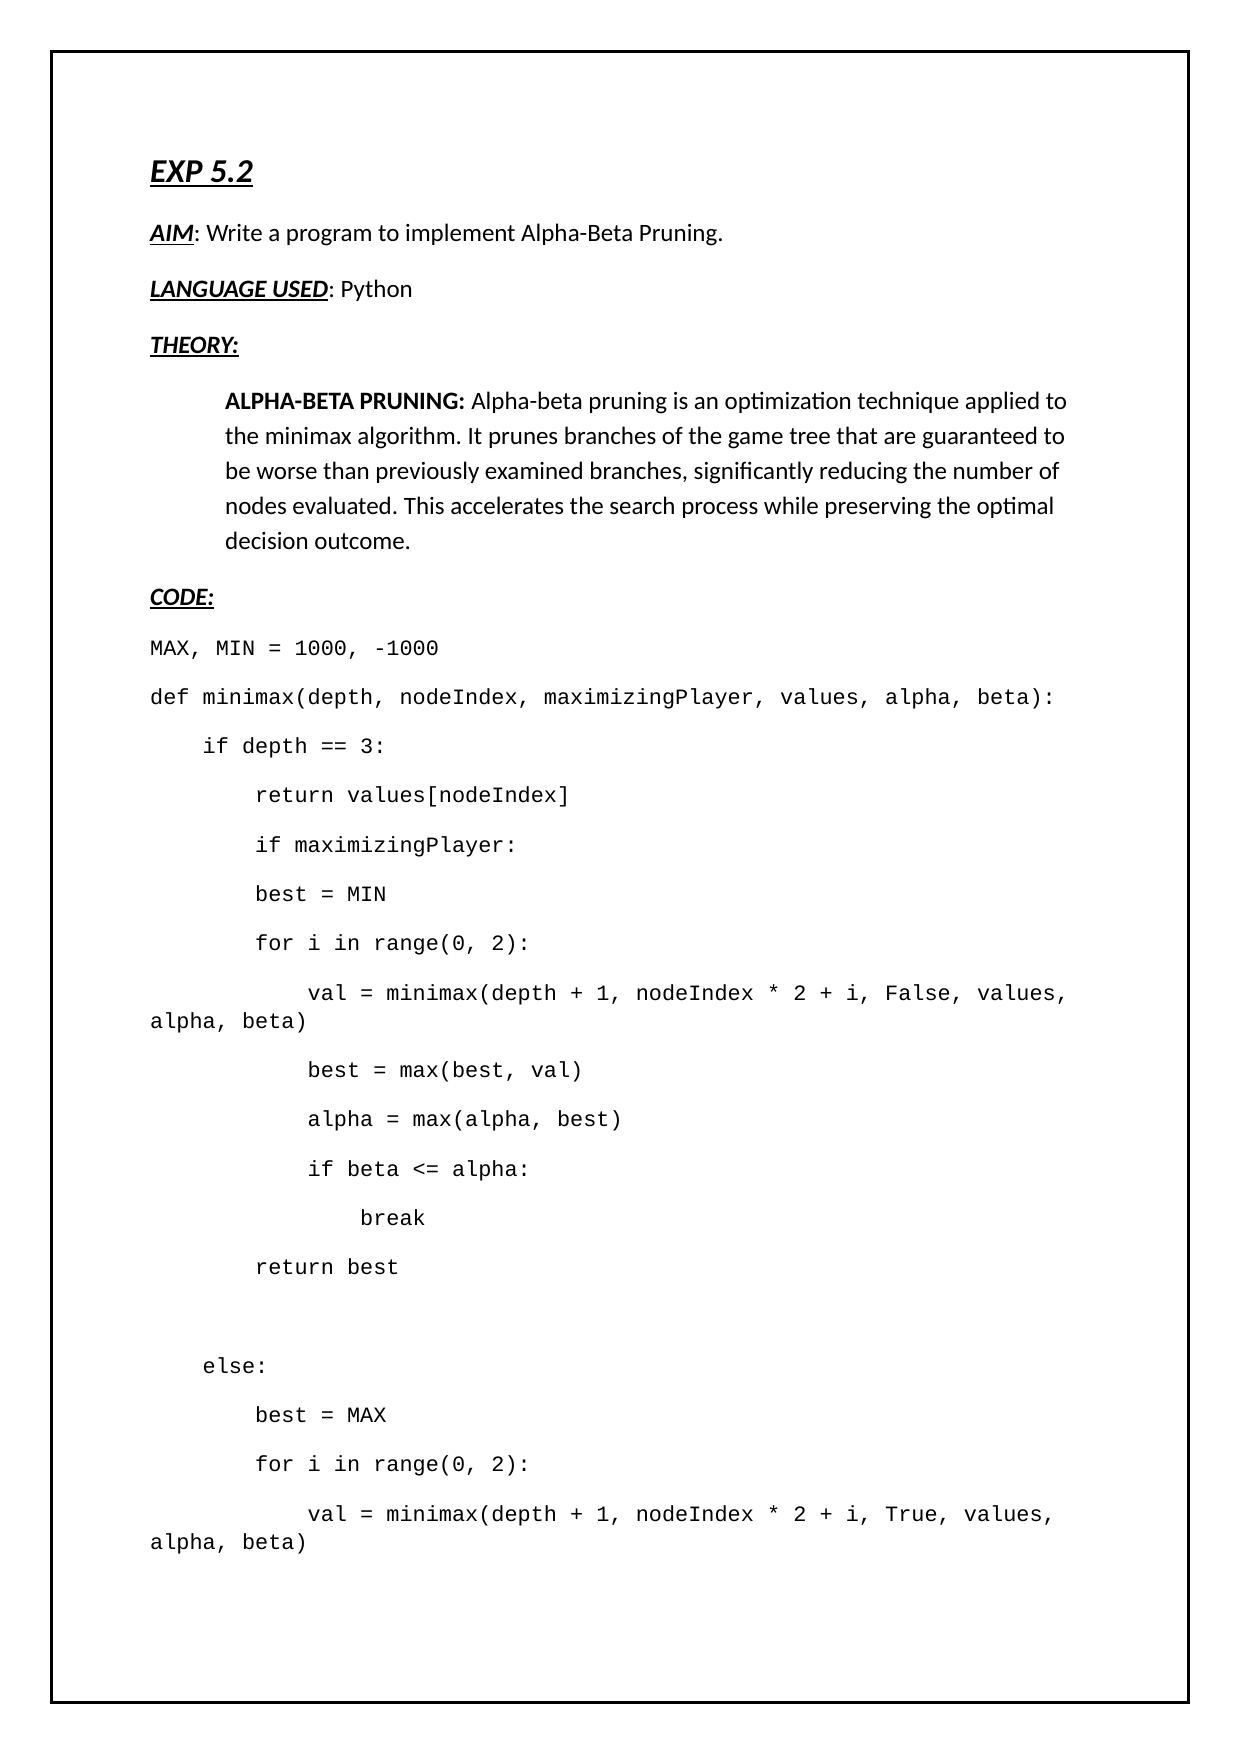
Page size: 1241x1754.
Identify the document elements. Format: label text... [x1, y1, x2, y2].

text LANGUAGE USED: Python [150, 273, 1090, 304]
text else: [150, 1355, 1090, 1380]
text for i in range(0, 2): [150, 1453, 1090, 1478]
text CODE: [150, 581, 1090, 611]
text THEORY: [150, 329, 1090, 360]
text best = max(best, val) [150, 1059, 1090, 1084]
text break [150, 1207, 1090, 1232]
text MAX, MIN = 1000, -1000 [150, 637, 1090, 662]
text best = MAX [150, 1404, 1090, 1429]
text if maximizingPlayer: [150, 834, 1090, 859]
text if beta <= alpha: [150, 1158, 1090, 1183]
text EXP 5.2 [150, 150, 1090, 191]
text def minimax(depth, nodeIndex, maximizingPlayer, values, alpha, beta): [150, 686, 1090, 711]
text val = minimax(depth + 1, nodeIndex * 2 + i, False, values, alpha, beta) [150, 982, 1090, 1035]
text alpha = max(alpha, best) [150, 1109, 1090, 1133]
text return best [150, 1256, 1090, 1281]
text best = MIN [150, 883, 1090, 908]
text return values[nodeIndex] [150, 784, 1090, 809]
text for i in range(0, 2): [150, 932, 1090, 957]
text AIM: Write a program to implement Alpha-Beta Pruning. [150, 218, 1090, 248]
text val = minimax(depth + 1, nodeIndex * 2 + i, True, values, alpha, beta) [150, 1503, 1090, 1556]
text ALPHA-BETA PRUNING: Alpha-beta pruning is an optimization technique applied to the minimax algorithm. It prunes branches of the game tree that are guaranteed to be worse than previously examined branches, significantly reducing the number of nodes evaluated. This accelerates the search process while preserving the optimal decision outcome. [225, 385, 1090, 556]
text if depth == 3: [150, 735, 1090, 760]
